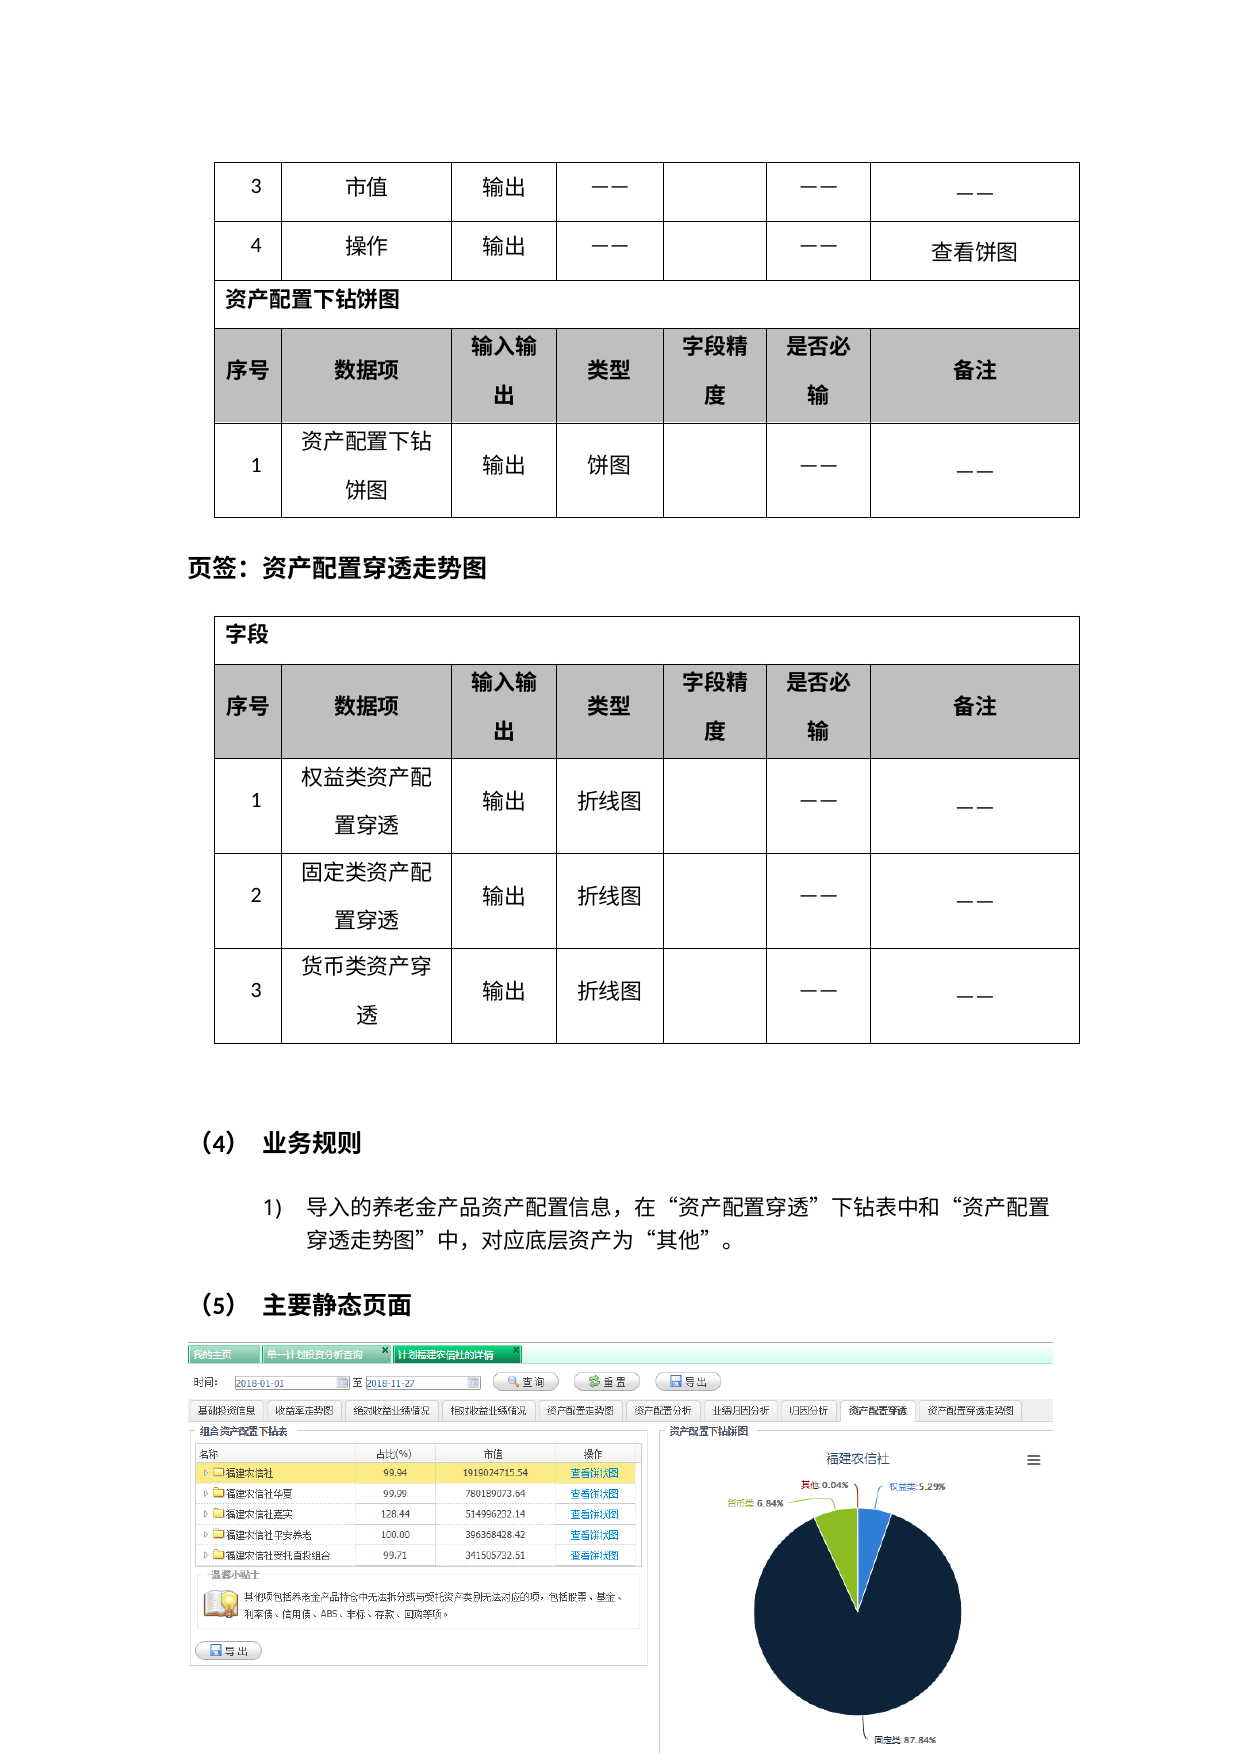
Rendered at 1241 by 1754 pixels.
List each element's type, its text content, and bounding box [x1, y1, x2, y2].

table_cell 操作 [282, 222, 451, 280]
table_cell —— [767, 163, 870, 221]
table_cell 字段精度 [664, 665, 766, 758]
table_cell 是否必输 [767, 665, 870, 758]
table_cell 资产配置下钻饼图 [215, 281, 1079, 328]
table_cell 类型 [557, 665, 663, 758]
table_cell 数据项 [282, 665, 451, 758]
table_cell 备注 [871, 665, 1079, 758]
list 业务规则 [187, 1109, 1053, 1174]
table_cell 输出 [452, 163, 556, 221]
picture [187, 1342, 1053, 1754]
table_cell 输出 [452, 949, 556, 1043]
table_cell 字段精度 [664, 329, 766, 422]
table_cell 输入输出 [452, 329, 556, 422]
table_cell [664, 854, 766, 948]
list 主要静态页面 [187, 1271, 1053, 1336]
table_cell —— [871, 424, 1079, 517]
table_cell 饼图 [557, 424, 663, 517]
table_cell 权益类资产配置穿透 [282, 759, 451, 853]
table_cell 序号 [215, 329, 281, 422]
table_cell —— [557, 222, 663, 280]
table_cell —— [871, 854, 1079, 948]
table_cell [664, 424, 766, 517]
table_cell 市值 [282, 163, 451, 221]
table_cell 输入输出 [452, 665, 556, 758]
table_cell [664, 949, 766, 1043]
text 页签：资产配置穿透走势图 [187, 534, 1053, 599]
table_cell [664, 163, 766, 221]
table_cell [215, 854, 281, 948]
table_cell [215, 949, 281, 1043]
table_cell 固定类资产配置穿透 [282, 854, 451, 948]
table_cell —— [871, 163, 1079, 221]
table_cell —— [557, 163, 663, 221]
table_header 字段 [215, 617, 1079, 663]
list 导入的养老金产品资产配置信息，在“资产配置穿透”下钻表中和“资产配置穿透走势图”中，对应底层资产为“其他”。 [262, 1190, 1053, 1255]
table_cell 折线图 [557, 759, 663, 853]
table_cell 折线图 [557, 949, 663, 1043]
table_cell —— [871, 949, 1079, 1043]
table_cell —— [767, 222, 870, 280]
table_cell —— [767, 854, 870, 948]
table_cell [664, 759, 766, 853]
table_cell 折线图 [557, 854, 663, 948]
table_cell 序号 [215, 665, 281, 758]
table_cell —— [767, 949, 870, 1043]
table_cell 数据项 [282, 329, 451, 422]
table_cell —— [871, 759, 1079, 853]
table_cell [215, 759, 281, 853]
table_cell 类型 [557, 329, 663, 422]
table_cell 输出 [452, 222, 556, 280]
table_cell —— [767, 759, 870, 853]
table_cell 查看饼图 [871, 222, 1079, 280]
table_cell 是否必输 [767, 329, 870, 422]
table_cell 资产配置下钻饼图 [282, 424, 451, 517]
table_cell 输出 [452, 854, 556, 948]
table_cell —— [767, 424, 870, 517]
table_cell [215, 163, 281, 221]
table_cell 货币类资产穿透 [282, 949, 451, 1043]
table_cell 输出 [452, 759, 556, 853]
table_cell 备注 [871, 329, 1079, 422]
table_cell [664, 222, 766, 280]
table_cell 输出 [452, 424, 556, 517]
table_cell [215, 222, 281, 280]
table_cell [215, 424, 281, 517]
